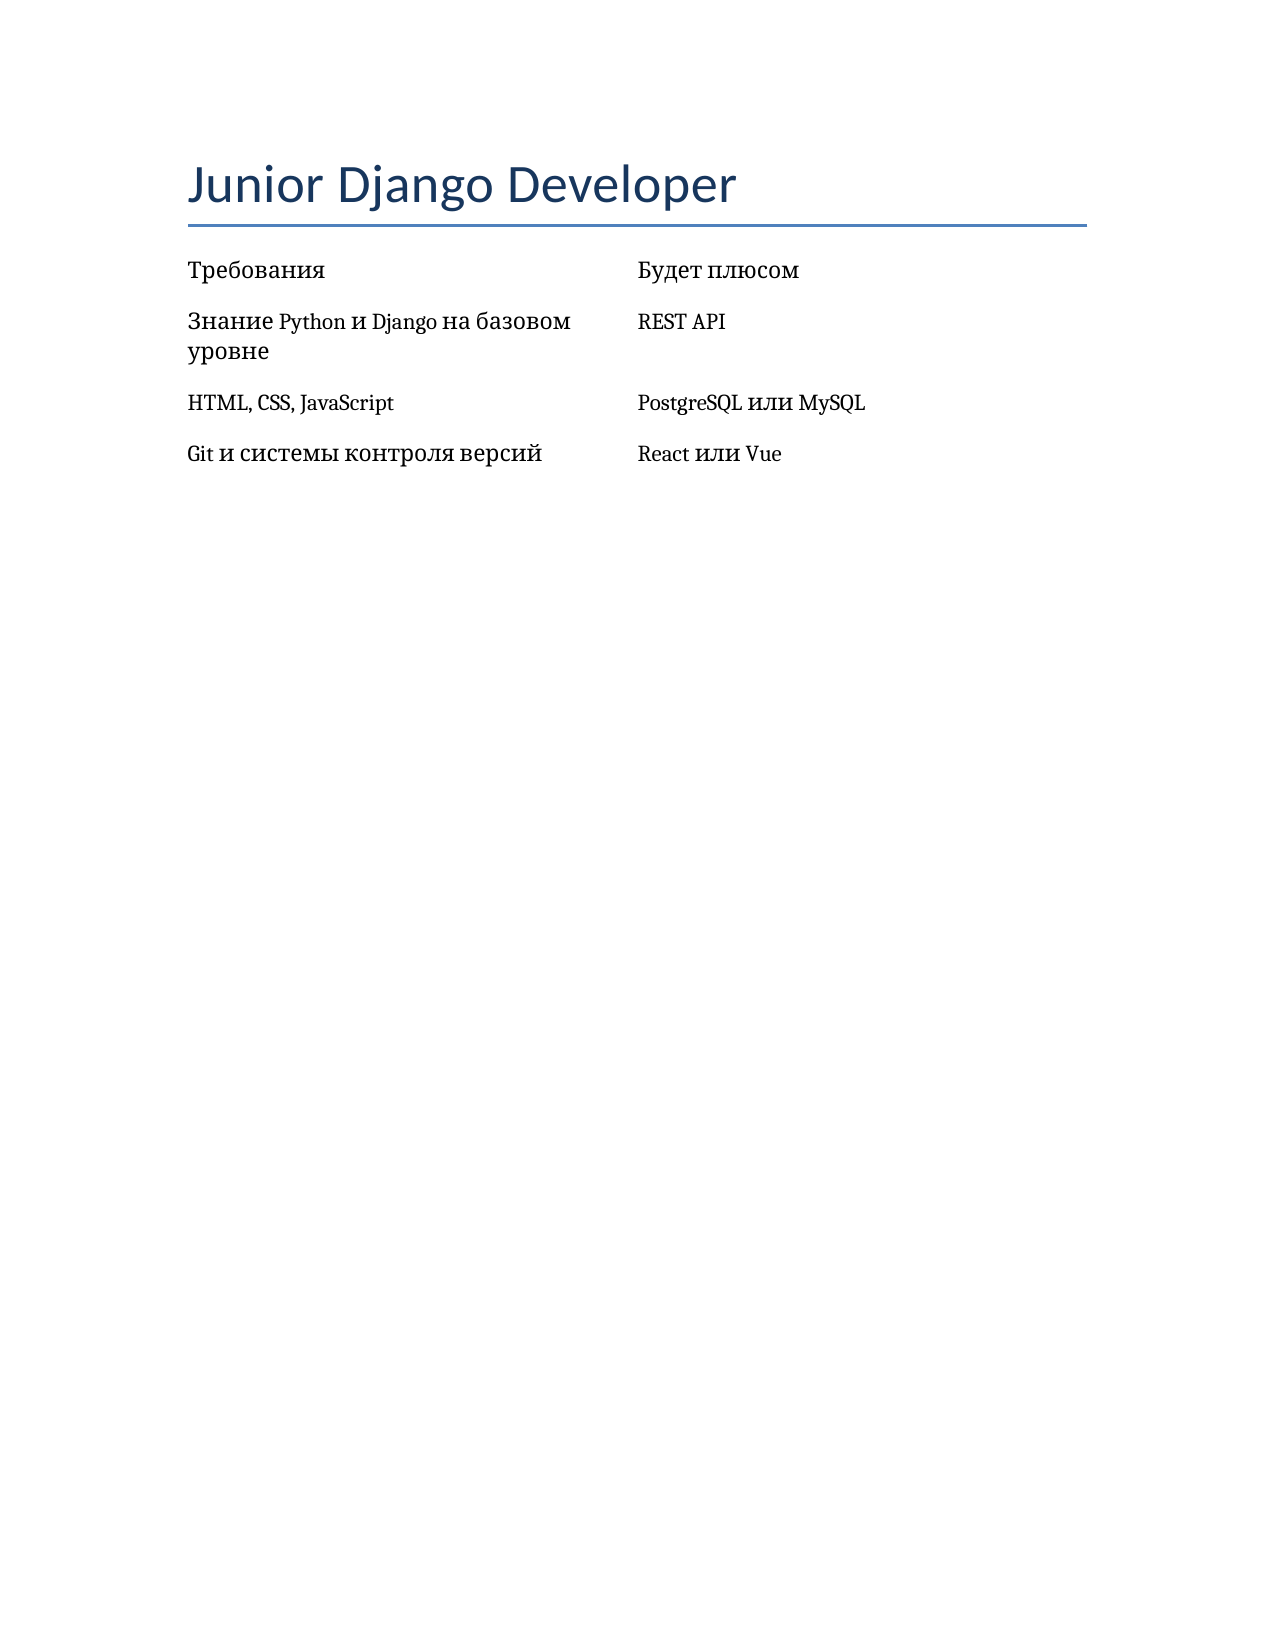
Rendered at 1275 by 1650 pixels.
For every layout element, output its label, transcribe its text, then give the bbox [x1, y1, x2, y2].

table_cell Знание Python и Django на базовом уровне [176, 309, 626, 390]
table_header Будет плюсом [626, 258, 1076, 309]
table_cell PostgreSQL или MySQL [626, 390, 1076, 441]
table_cell REST API [626, 309, 1076, 390]
table_cell Git и системы контроля версий [176, 441, 626, 492]
table_header Требования [176, 258, 626, 309]
table_cell React или Vue [626, 441, 1076, 492]
table_cell HTML, CSS, JavaScript [176, 390, 626, 441]
title Junior Django Developer [187, 150, 1087, 227]
